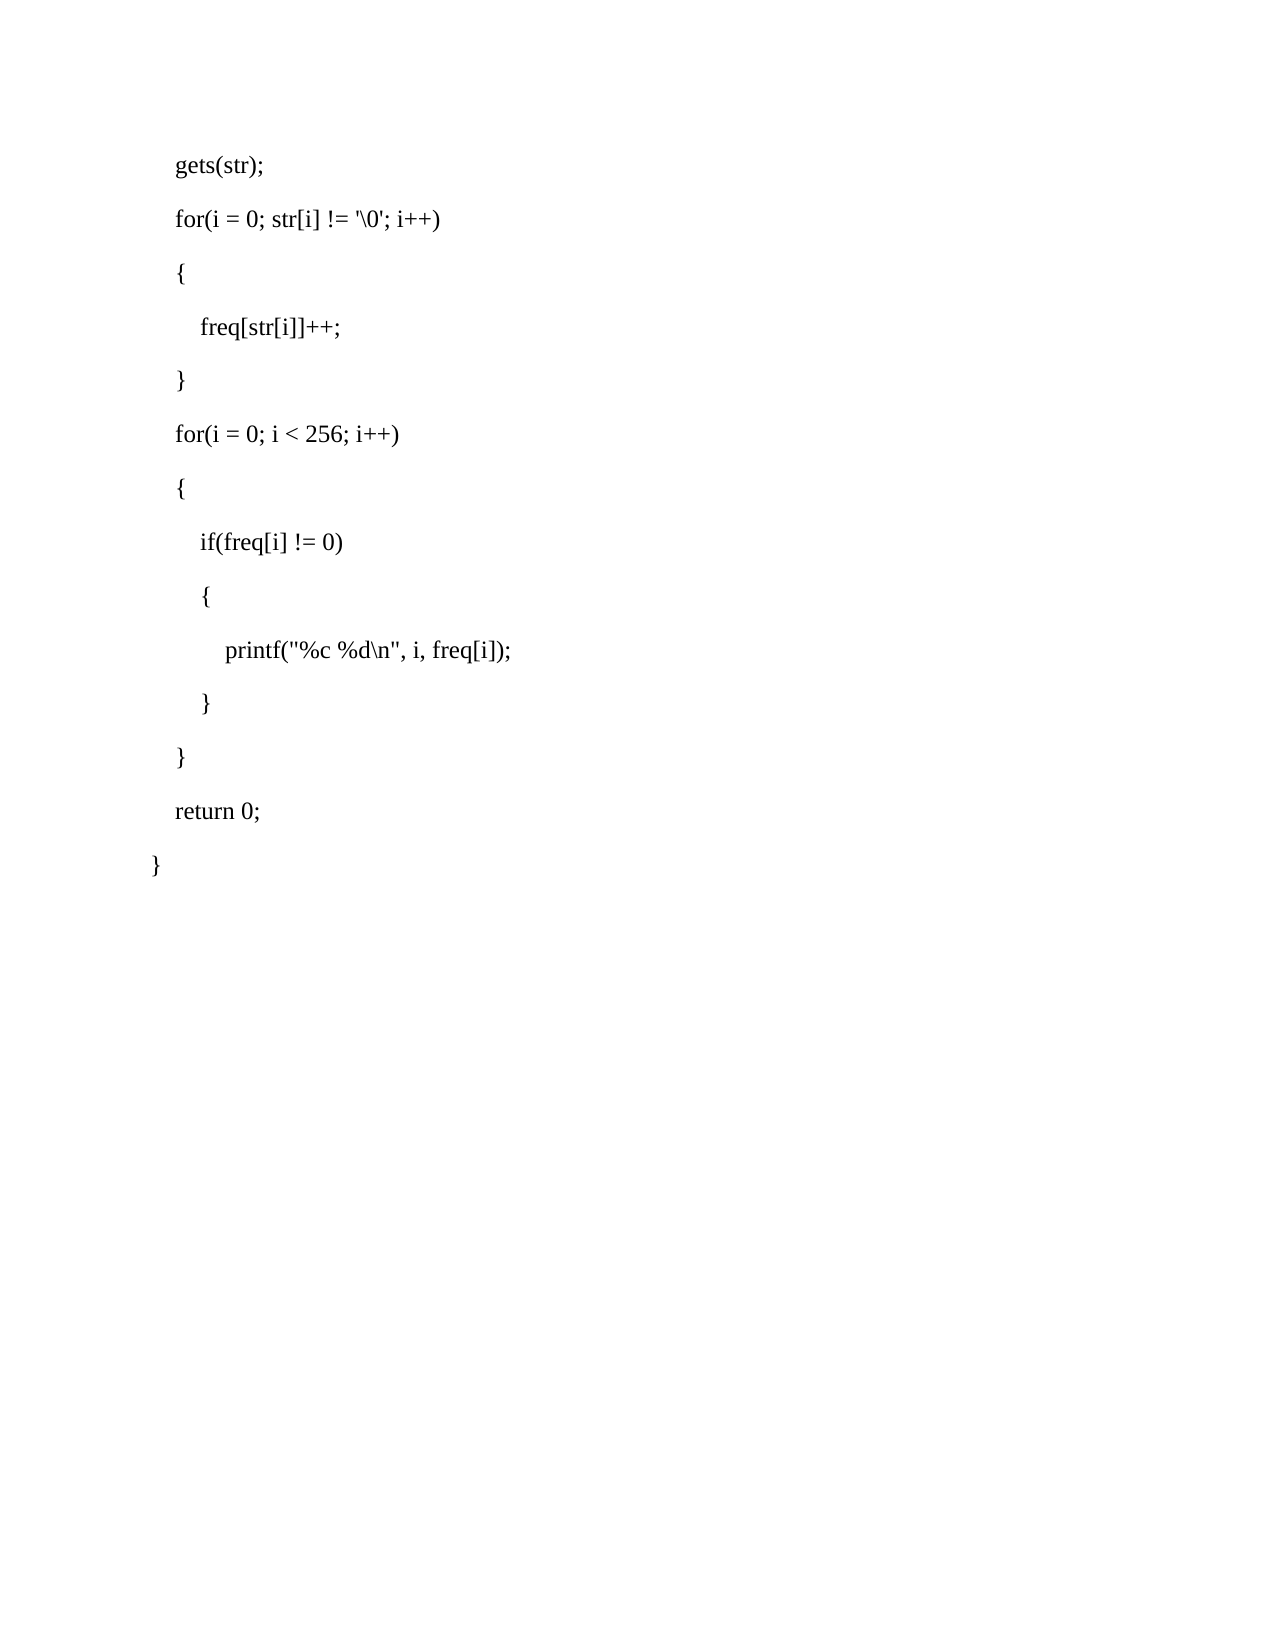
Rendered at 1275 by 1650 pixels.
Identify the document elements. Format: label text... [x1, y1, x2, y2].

text if(freq[i] != 0) [150, 527, 1125, 556]
text freq[str[i]]++; [150, 312, 1125, 340]
text { [150, 581, 1125, 609]
text } [150, 365, 1125, 394]
text { [150, 473, 1125, 502]
text return 0; [150, 796, 1125, 825]
text { [150, 258, 1125, 286]
text for(i = 0; i < 256; i++) [150, 419, 1125, 448]
text for(i = 0; str[i] != '\0'; i++) [150, 204, 1125, 233]
text } [150, 742, 1125, 771]
text } [150, 688, 1125, 717]
text gets(str); [150, 150, 1125, 179]
text printf("%c %d\n", i, freq[i]); [150, 635, 1125, 663]
text } [150, 850, 1125, 879]
